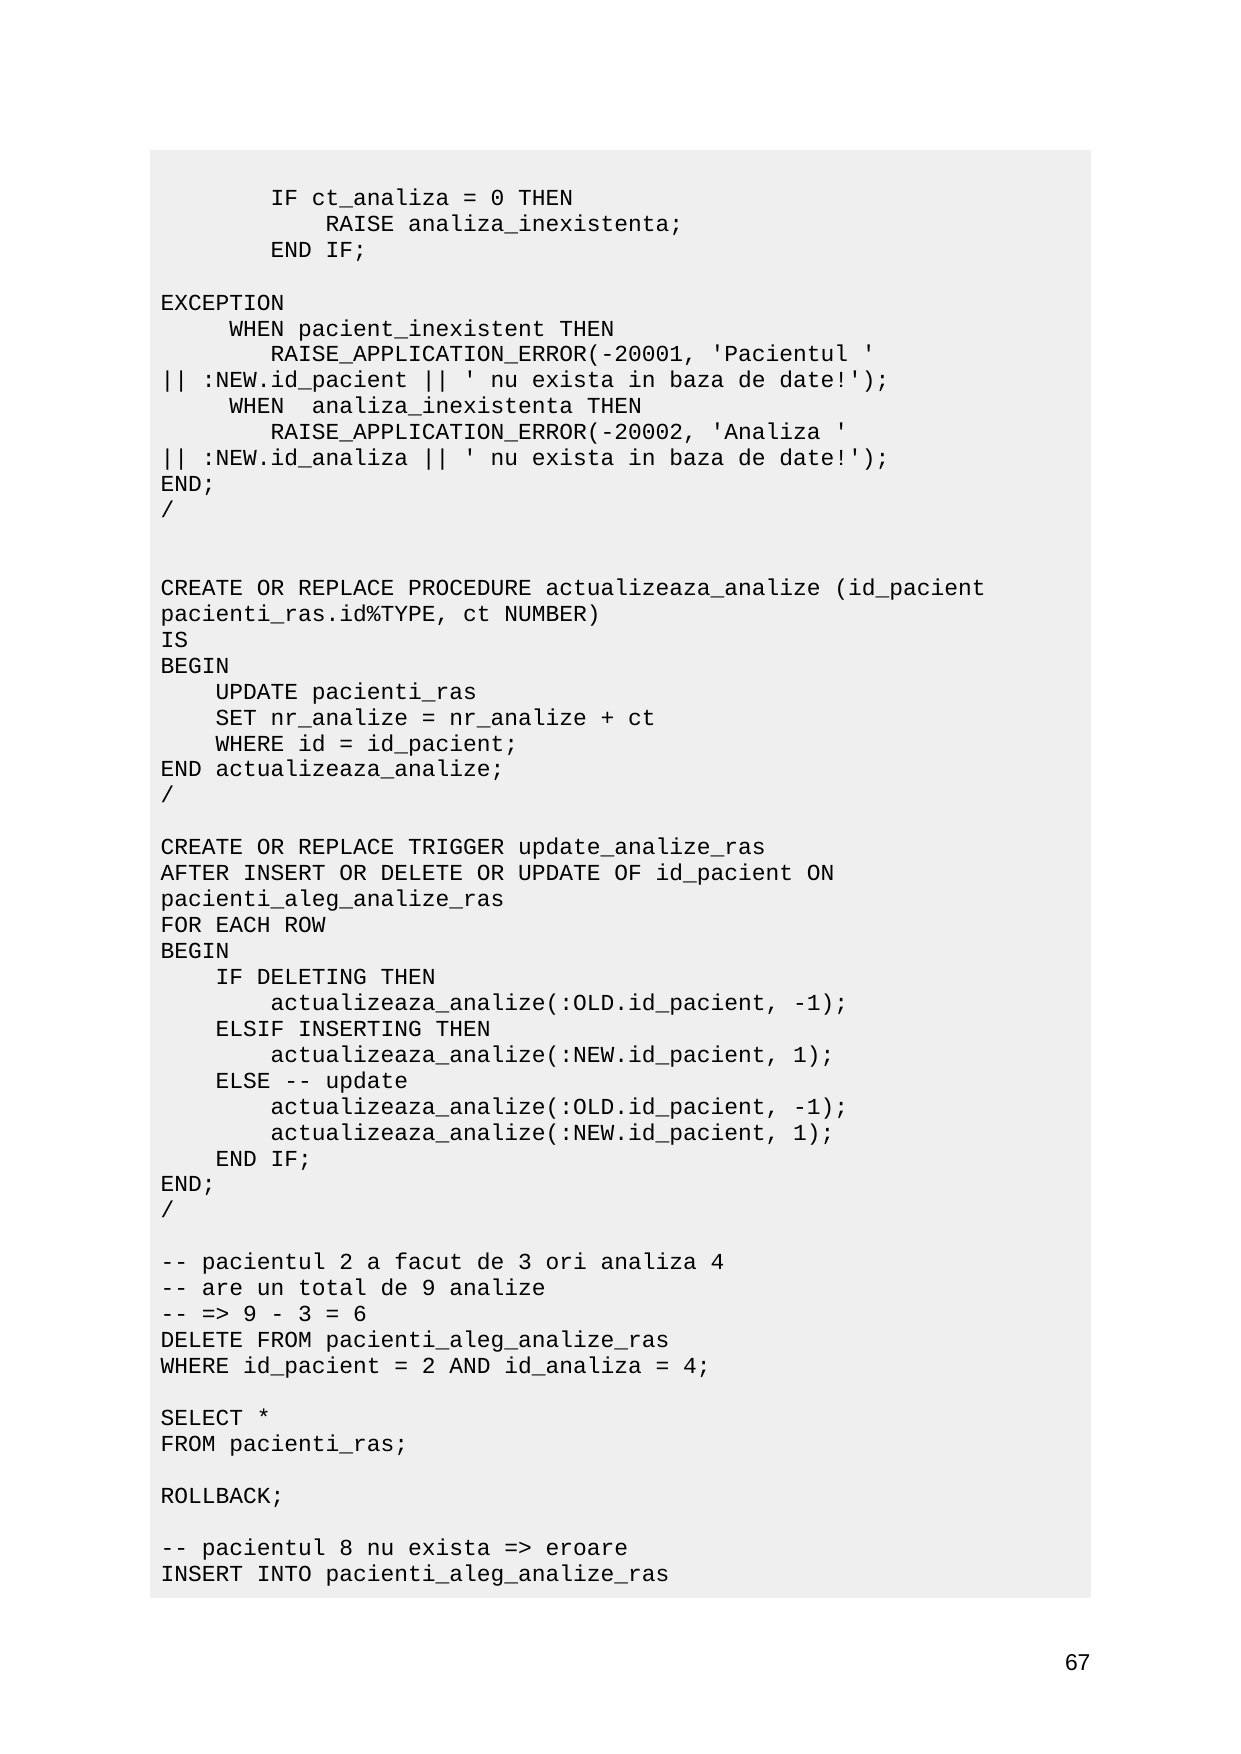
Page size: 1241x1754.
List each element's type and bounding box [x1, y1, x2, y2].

table_header [150, 150, 1091, 1598]
